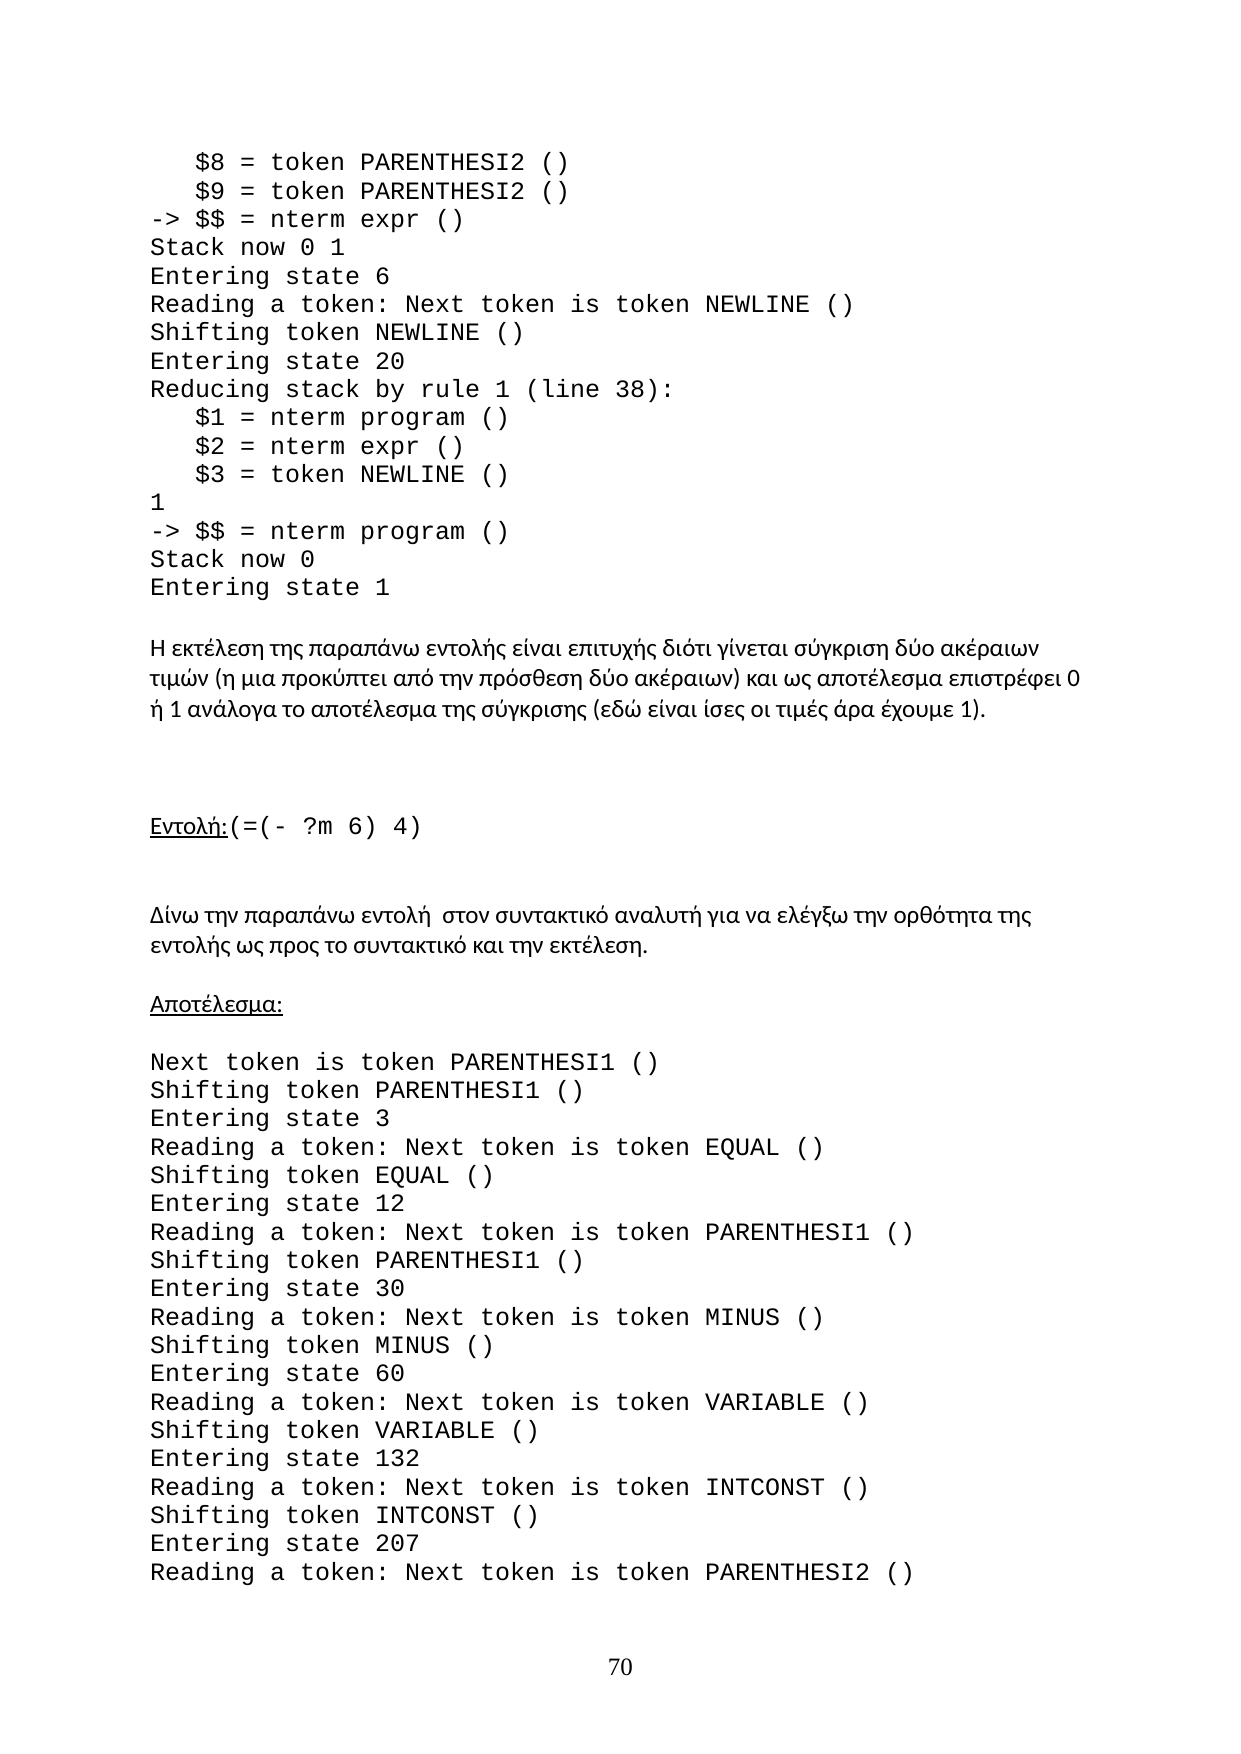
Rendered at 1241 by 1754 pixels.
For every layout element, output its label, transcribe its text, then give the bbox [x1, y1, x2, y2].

text $8 = token PARENTHESI2 () [150, 150, 1090, 178]
text Entering state 1 [150, 575, 1090, 603]
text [150, 1474, 1090, 1503]
text Shifting token MINUS () [150, 1333, 1090, 1361]
text Εντολή:(=(- ?m 6) 4) [150, 810, 1090, 842]
text Δίνω την παραπάνω εντολή στον συντακτικό αναλυτή για να ελέγξω την ορθότητα της εντολής ως προς το συντακτικό και την εκτέλεση. [150, 899, 1090, 960]
text $1 = nterm program () [150, 405, 1090, 433]
text Reading a token: Next token is token VARIABLE () [150, 1389, 1090, 1418]
text Shifting token EQUAL () [150, 1163, 1090, 1191]
text Reading a token: Next token is token MINUS () [150, 1304, 1090, 1333]
text Stack now 0 [150, 547, 1090, 575]
text Entering state 3 [150, 1106, 1090, 1134]
text Entering state 12 [150, 1191, 1090, 1219]
text Αποτέλεσμα: [150, 988, 1090, 1019]
text -> $$ = nterm expr () [150, 207, 1090, 235]
text Shifting token NEWLINE () [150, 320, 1090, 348]
text Entering state 207 [150, 1531, 1090, 1559]
text Reducing stack by rule 1 (line 38): [150, 377, 1090, 405]
text Reading a token: Next token is token EQUAL () [150, 1134, 1090, 1163]
text Η εκτέλεση της παραπάνω εντολής είναι επιτυχής διότι γίνεται σύγκριση δύο ακέραιων τιμών (η μια προκύπτει από την πρόσθεση δύο ακέραιων) και ως αποτέλεσμα επιστρέφει 0 ή 1 ανάλογα το αποτέλεσμα της σύγκρισης (εδώ είναι ίσες οι τιμές άρα έχουμε 1). [150, 632, 1090, 723]
text $9 = token PARENTHESI2 () [150, 178, 1090, 207]
text Stack now 0 1 [150, 235, 1090, 263]
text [150, 1559, 1090, 1588]
text $2 = nterm expr () [150, 433, 1090, 462]
text Entering state 20 [150, 348, 1090, 377]
text Shifting token VARIABLE () [150, 1418, 1090, 1446]
text Entering state 132 [150, 1446, 1090, 1474]
text Shifting token PARENTHESI1 () [150, 1078, 1090, 1106]
text Reading a token: Next token is token NEWLINE () [150, 292, 1090, 320]
text Next token is token PARENTHESI1 () [150, 1049, 1090, 1078]
text 1 [150, 490, 1090, 518]
text Entering state 30 [150, 1276, 1090, 1304]
text $3 = token NEWLINE () [150, 462, 1090, 490]
text Reading a token: Next token is token PARENTHESI1 () [150, 1219, 1090, 1248]
text Shifting token PARENTHESI1 () [150, 1248, 1090, 1276]
text Entering state 60 [150, 1361, 1090, 1389]
text Shifting token INTCONST () [150, 1503, 1090, 1531]
text Entering state 6 [150, 263, 1090, 292]
text -> $$ = nterm program () [150, 518, 1090, 547]
